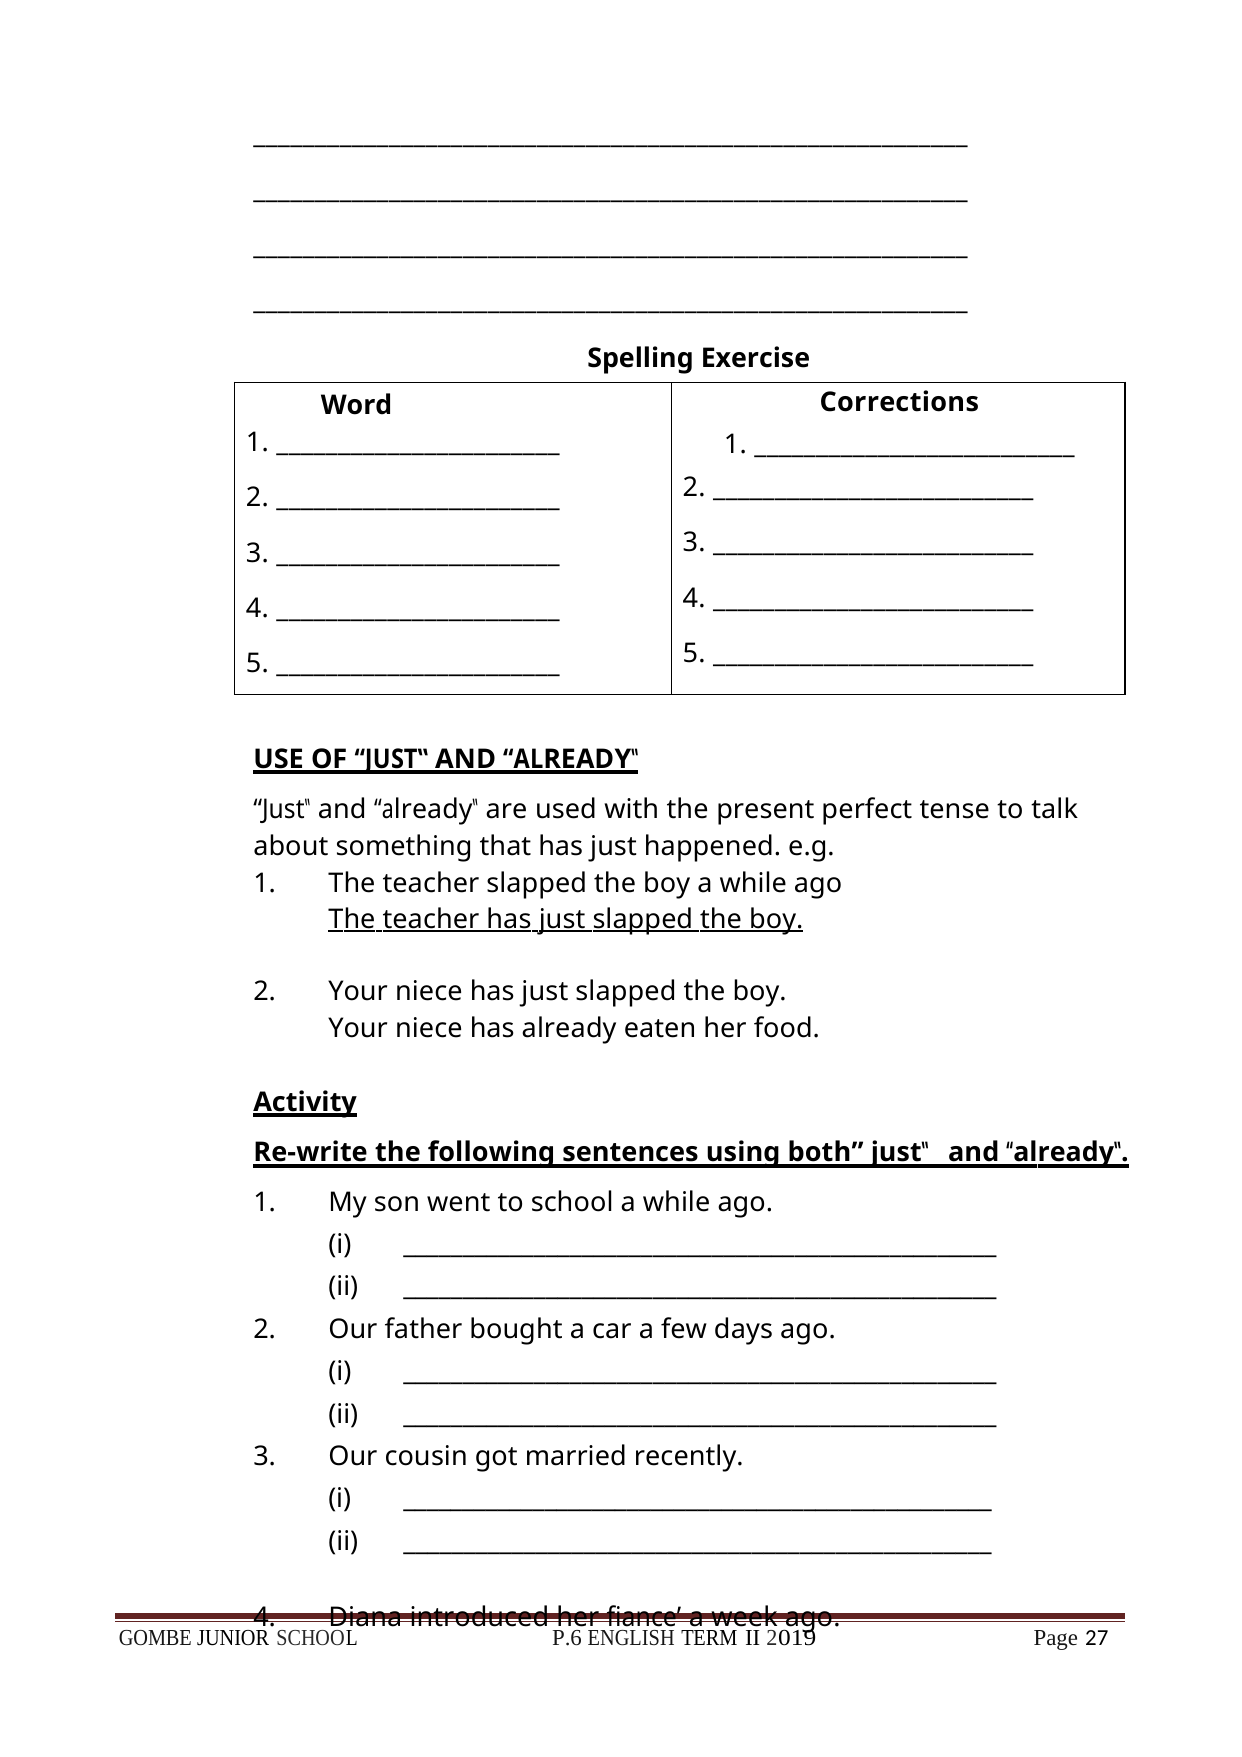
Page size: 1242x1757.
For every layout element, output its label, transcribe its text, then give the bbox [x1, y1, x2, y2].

text Activity [200, 1082, 1144, 1119]
text “Just‟ and “already‟ are used with the present perfect tense to talk about something that has just happened. e.g. [253, 789, 1144, 863]
text (ii) __________________________________________________ [141, 1394, 1144, 1431]
text 1. The teacher slapped the boy a while ago [200, 863, 1144, 900]
text 2. Your niece has just slapped the boy. [200, 971, 1144, 1008]
text Your niece has already eaten her food. [253, 1008, 1144, 1045]
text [253, 225, 1144, 262]
text 1. My son went to school a while ago. [200, 1182, 1144, 1219]
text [253, 114, 1144, 151]
text USE OF “JUST‟ AND “ALREADY‟ [200, 739, 1144, 776]
text Re-write the following sentences using both” just‟ and “already‟. [200, 1132, 1144, 1169]
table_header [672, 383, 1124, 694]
text 2. Our father bought a car a few days ago. [200, 1309, 1144, 1346]
text 4. Diana introduced her fiance’ a week ago. [200, 1597, 1143, 1634]
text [275, 1479, 1143, 1516]
text (ii) __________________________________________________ [275, 1267, 1144, 1304]
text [275, 1521, 1143, 1558]
list __________________________________________________ [328, 1352, 1144, 1388]
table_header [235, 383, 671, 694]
text 3. Our cousin got married recently. [200, 1436, 1143, 1473]
text __________________________________________________________ [253, 281, 1144, 317]
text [253, 170, 1144, 207]
text Spelling Exercise [200, 336, 1144, 376]
text The teacher has just slapped the boy. [275, 900, 1144, 932]
text (i) __________________________________________________ [275, 1224, 1144, 1261]
